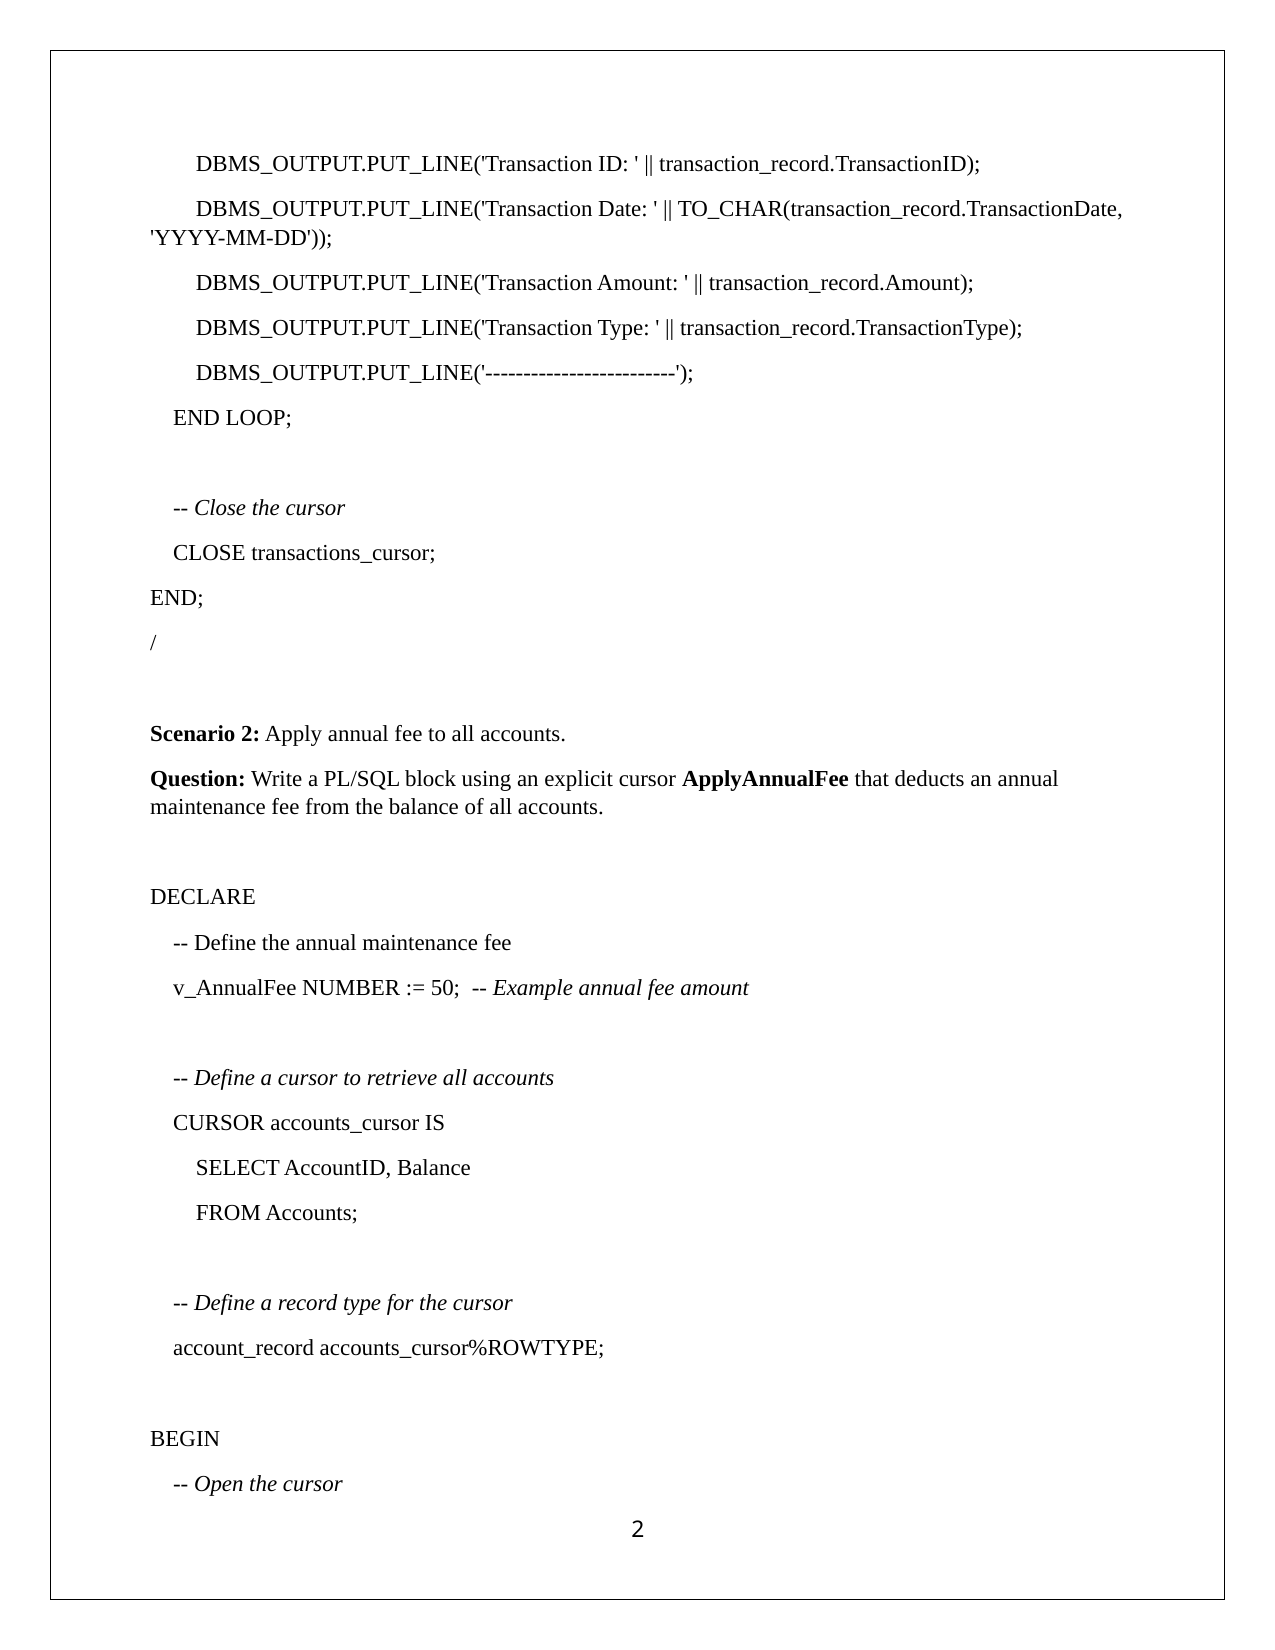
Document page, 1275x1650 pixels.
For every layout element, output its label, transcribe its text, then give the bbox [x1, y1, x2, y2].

text v_AnnualFee NUMBER := 50; -- Example annual fee amount [150, 974, 1125, 1000]
text -- Define a record type for the cursor [150, 1289, 1125, 1316]
text BEGIN [150, 1425, 1125, 1451]
text account_record accounts_cursor%ROWTYPE; [150, 1334, 1125, 1361]
text / [150, 629, 1125, 656]
text Scenario 2: Apply annual fee to all accounts. [150, 720, 1125, 746]
text END; [150, 584, 1125, 611]
text -- Define a cursor to retrieve all accounts [150, 1064, 1125, 1090]
text CLOSE transactions_cursor; [150, 539, 1125, 566]
text DBMS_OUTPUT.PUT_LINE('Transaction ID: ' || transaction_record.TransactionID); [150, 150, 1125, 176]
text SELECT AccountID, Balance [150, 1154, 1125, 1180]
text CURSOR accounts_cursor IS [150, 1109, 1125, 1135]
text FROM Accounts; [150, 1199, 1125, 1226]
text Question: Write a PL/SQL block using an explicit cursor ApplyAnnualFee that deducts an annual maintenance fee from the balance of all accounts. [150, 765, 1125, 819]
text -- Define the annual maintenance fee [150, 928, 1125, 955]
text DECLARE [150, 883, 1125, 910]
text DBMS_OUTPUT.PUT_LINE('Transaction Amount: ' || transaction_record.Amount); [150, 269, 1125, 295]
text DBMS_OUTPUT.PUT_LINE('Transaction Type: ' || transaction_record.TransactionType); [150, 314, 1125, 340]
text END LOOP; [150, 404, 1125, 430]
text -- Open the cursor [150, 1470, 1125, 1496]
text DBMS_OUTPUT.PUT_LINE('-------------------------'); [150, 359, 1125, 385]
text -- Close the cursor [150, 494, 1125, 521]
text DBMS_OUTPUT.PUT_LINE('Transaction Date: ' || TO_CHAR(transaction_record.TransactionDate, 'YYYY-MM-DD')); [150, 195, 1125, 250]
